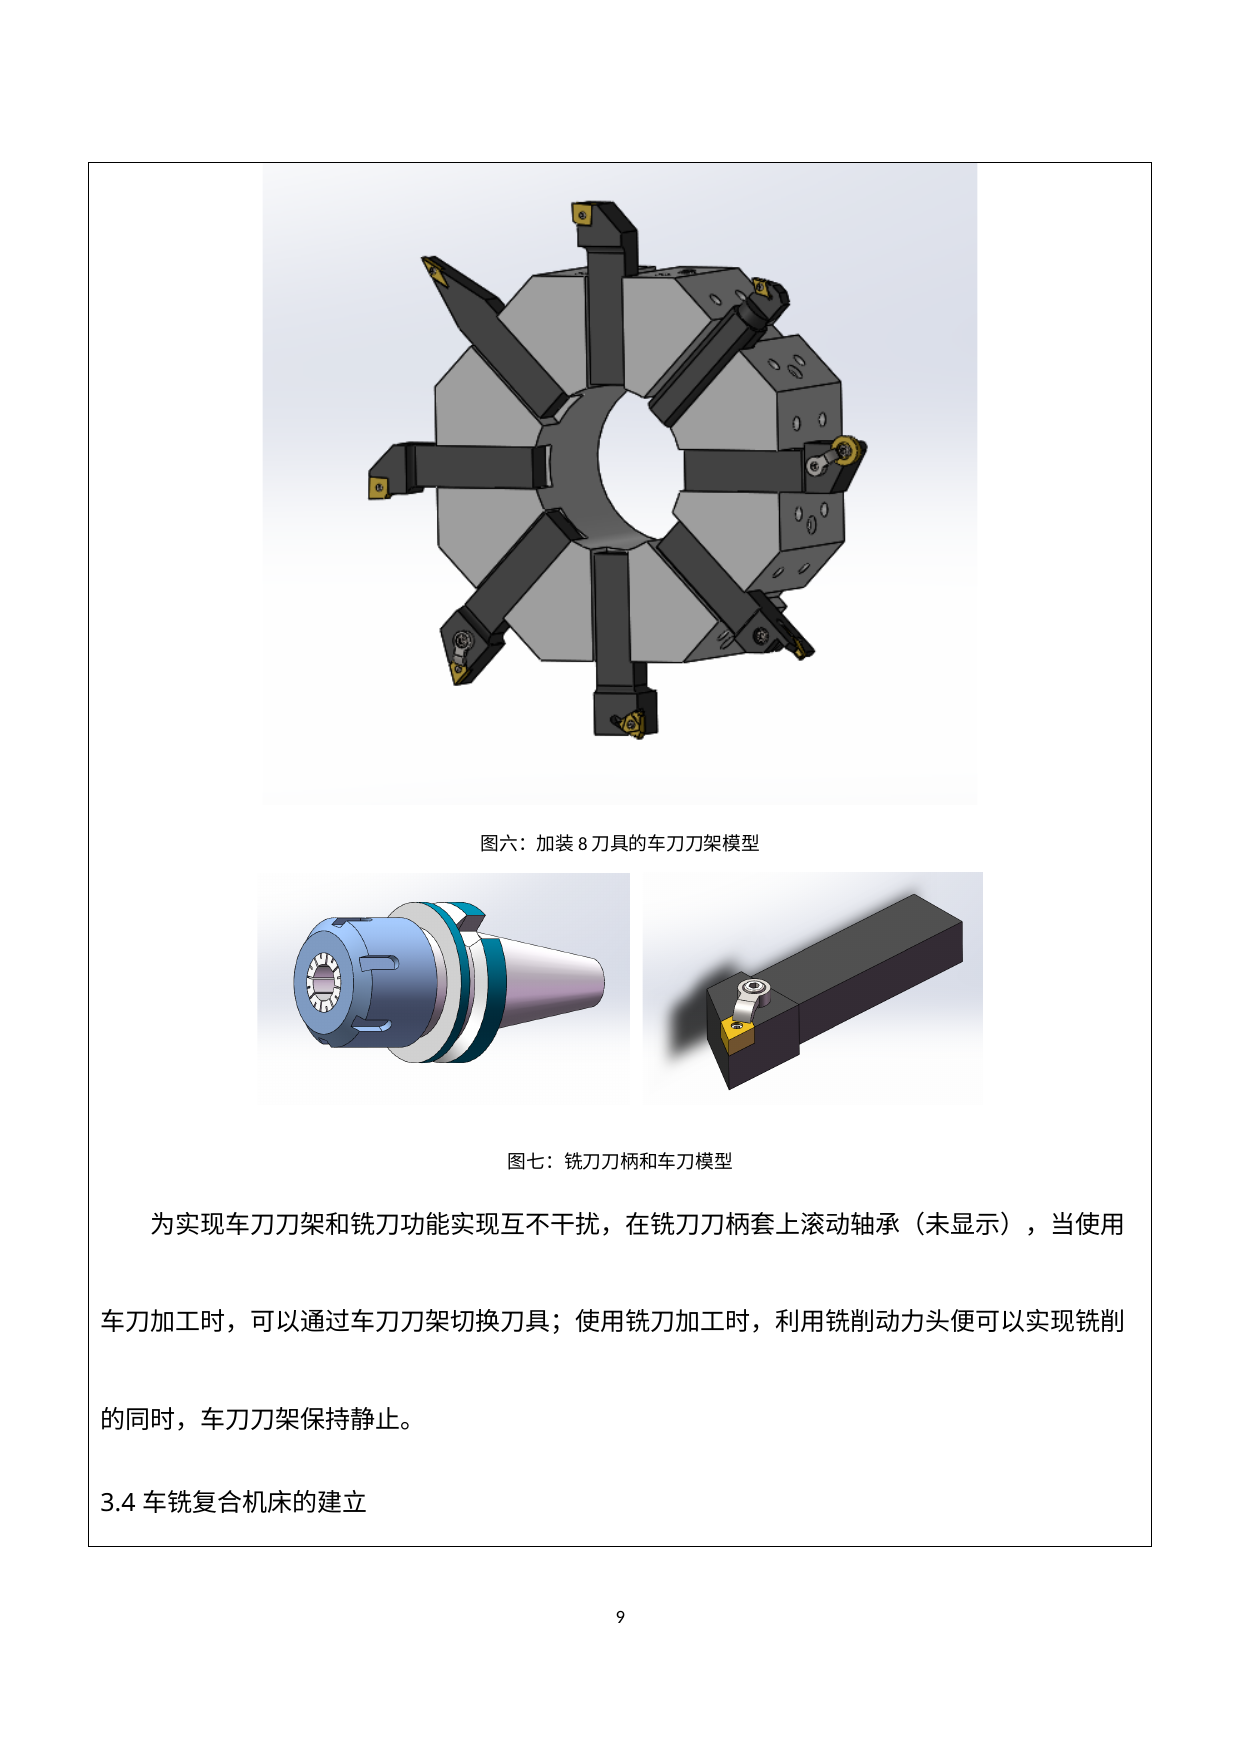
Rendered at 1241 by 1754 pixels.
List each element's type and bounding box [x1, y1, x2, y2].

picture [257, 873, 630, 1105]
picture [262, 163, 978, 805]
picture [642, 872, 983, 1105]
table_header [89, 163, 1151, 1546]
